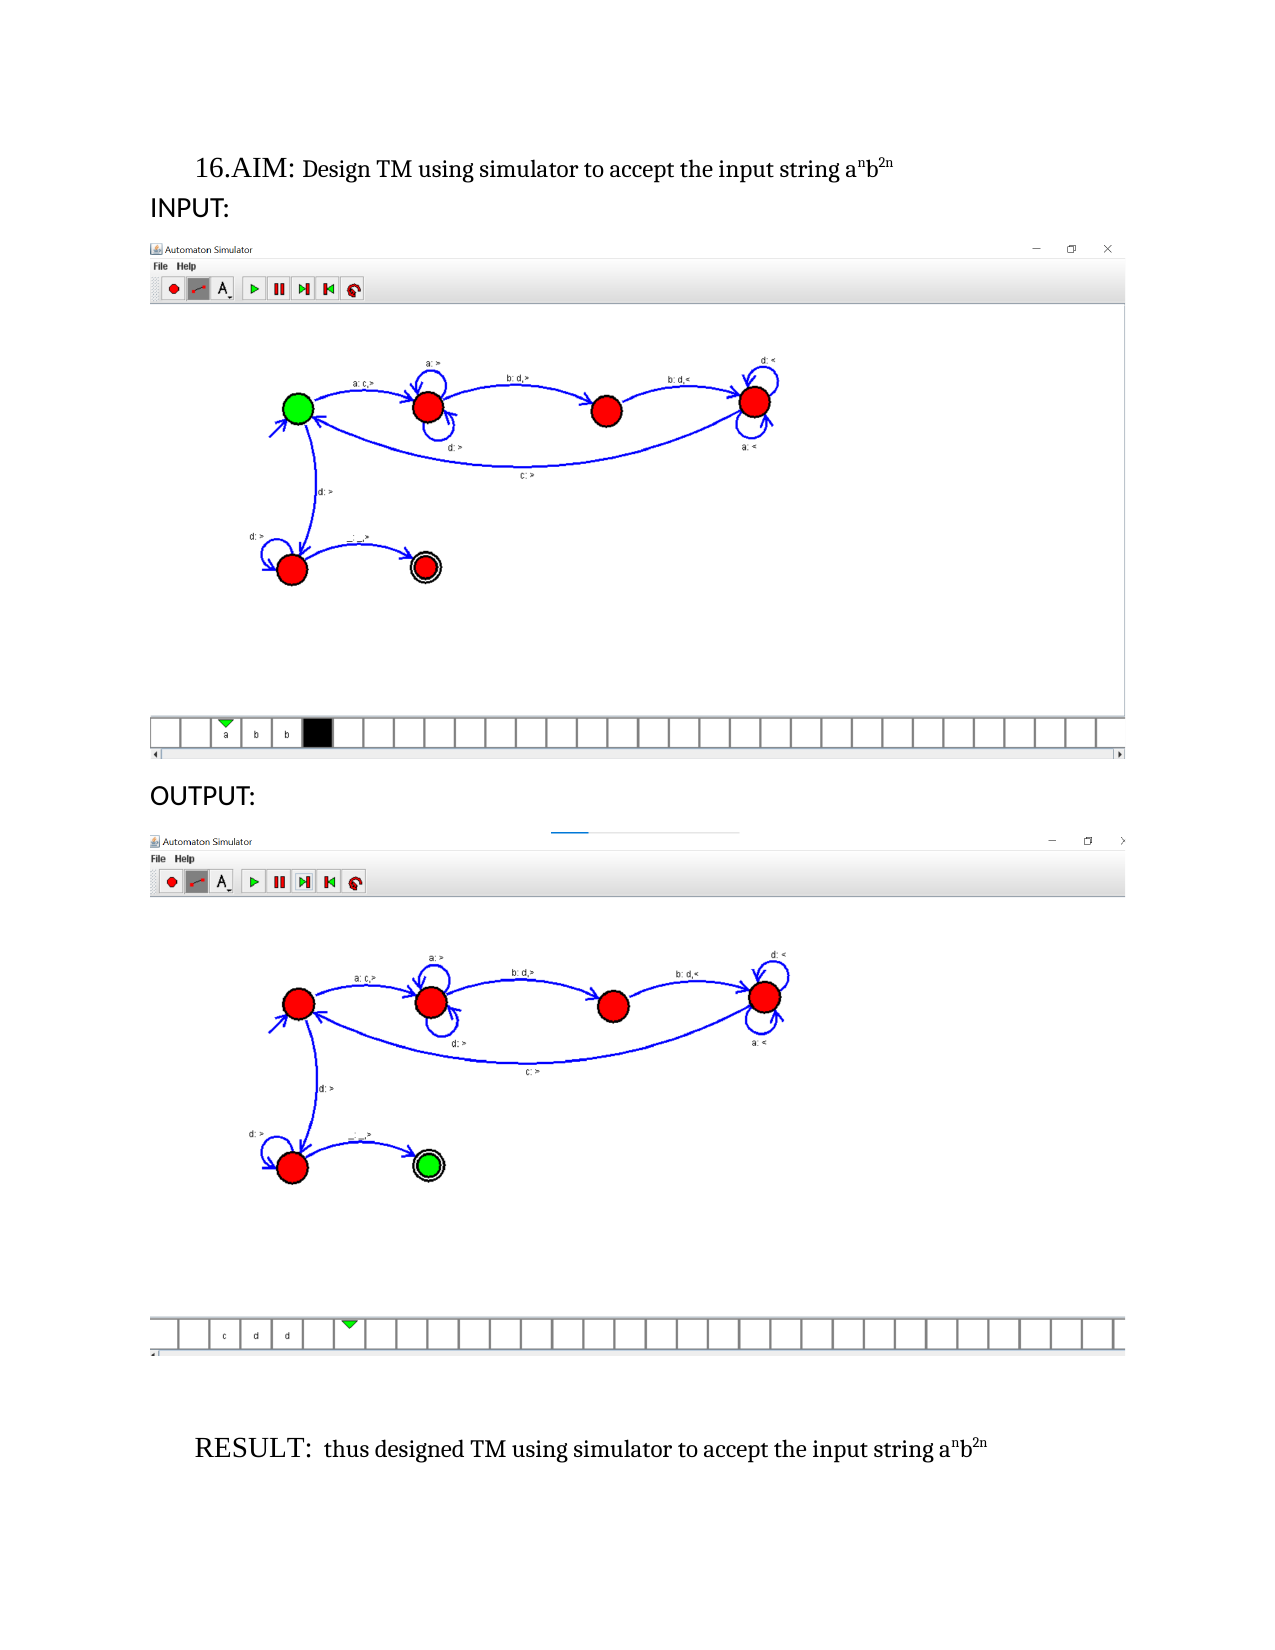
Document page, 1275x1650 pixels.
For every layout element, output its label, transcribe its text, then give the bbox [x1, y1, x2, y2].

text INPUT: [150, 189, 1125, 224]
list RESULT: thus designed TM using simulator to accept the input string anb2n [194, 1430, 1125, 1463]
list 16.AIM: Design TM using simulator to accept the input string anb2n [194, 150, 1125, 183]
picture [150, 832, 1125, 1356]
text OUTPUT: [150, 777, 1125, 813]
picture [150, 243, 1125, 759]
